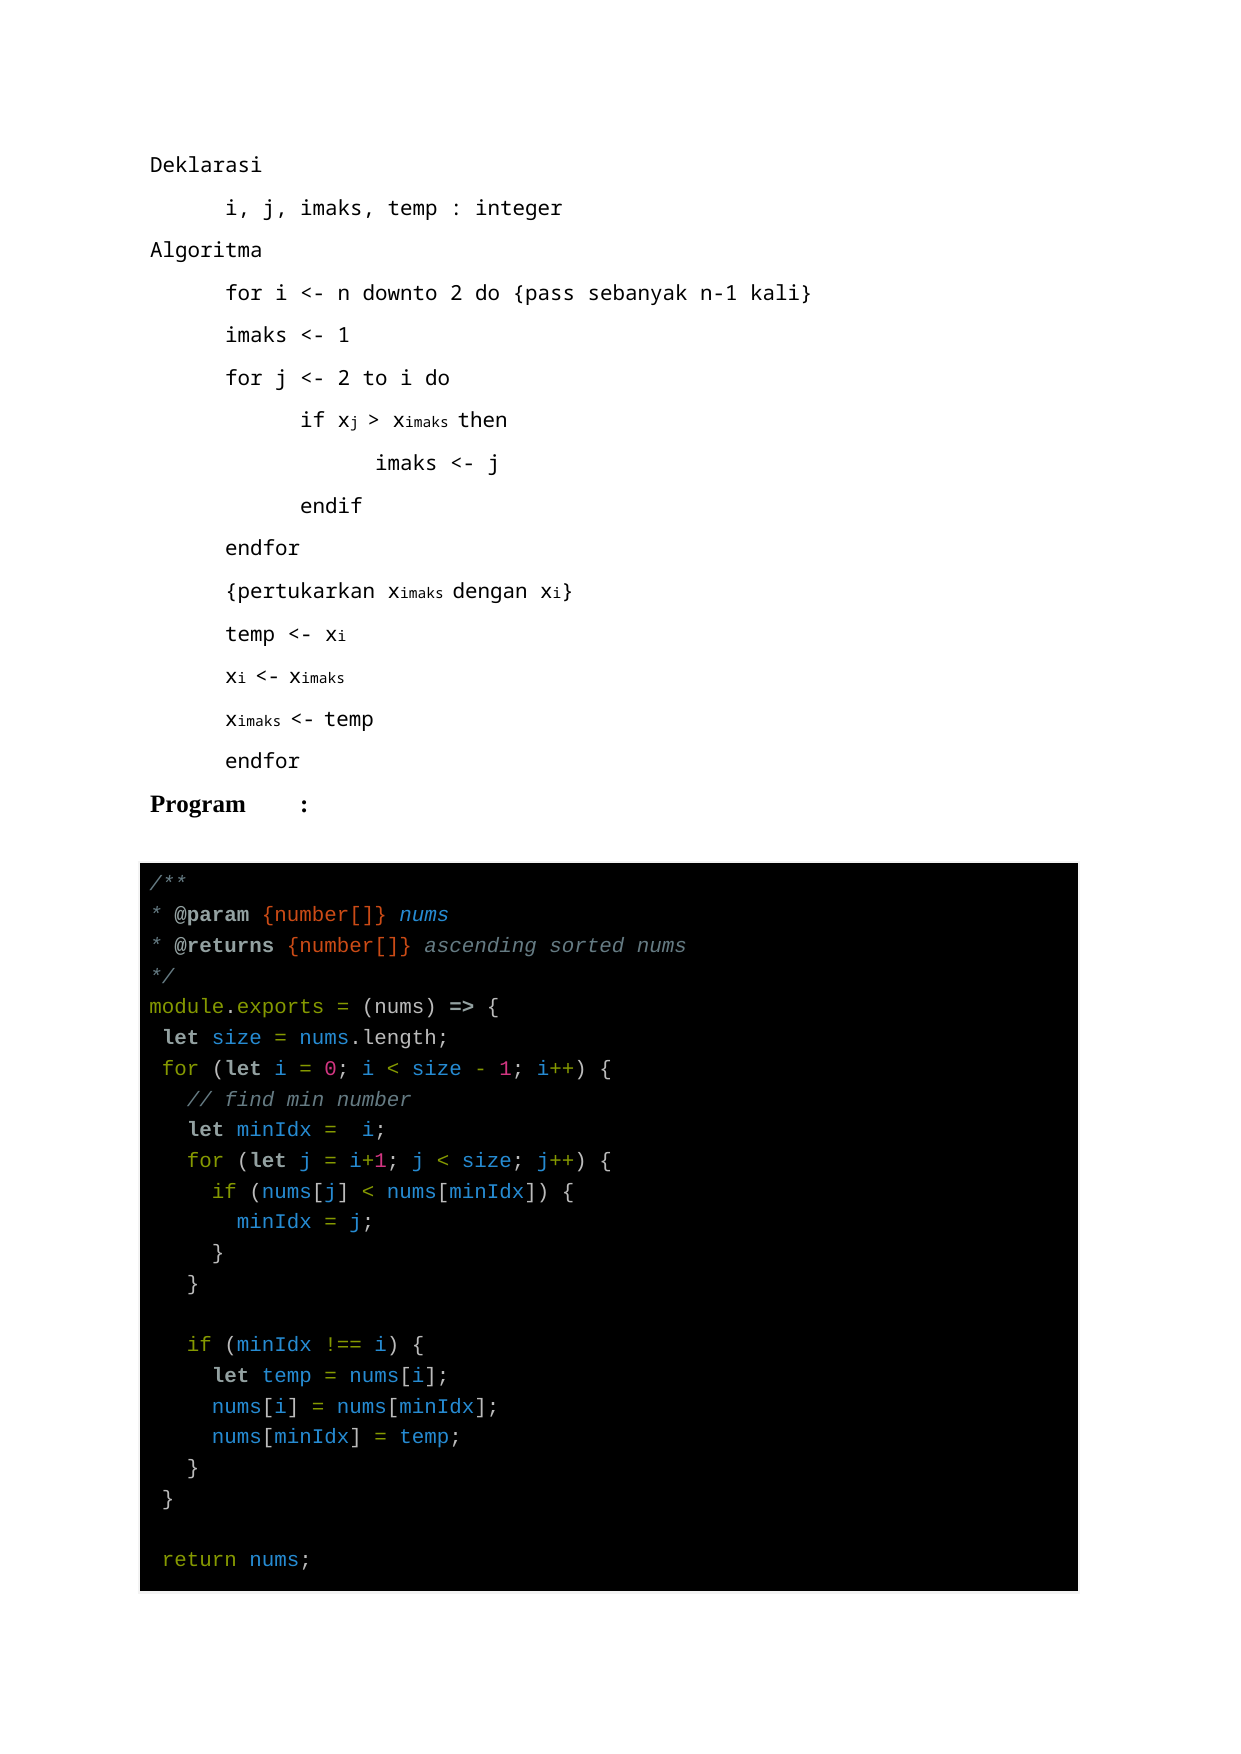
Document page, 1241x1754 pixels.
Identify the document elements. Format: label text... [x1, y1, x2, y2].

text endfor [150, 746, 1090, 775]
text imaks <- j [300, 448, 1090, 477]
text for i <- n downto 2 do {pass sebanyak n-1 kali} [150, 278, 1090, 306]
text Program : [150, 789, 1090, 818]
text i, j, imaks, temp : integer [150, 193, 1090, 221]
text temp <- xi [150, 619, 1090, 647]
text imaks <- 1 [150, 320, 1090, 349]
text ximaks <- temp [150, 704, 1090, 732]
text Algoritma [150, 235, 1090, 264]
text endfor [150, 533, 1090, 562]
text Deklarasi [150, 150, 1090, 178]
text endif [225, 491, 1090, 519]
text for j <- 2 to i do [150, 363, 1090, 391]
text {pertukarkan ximaks dengan xi} [150, 576, 1090, 604]
text xi <- ximaks [150, 661, 1090, 690]
text if xj > ximaks then [225, 406, 1090, 434]
